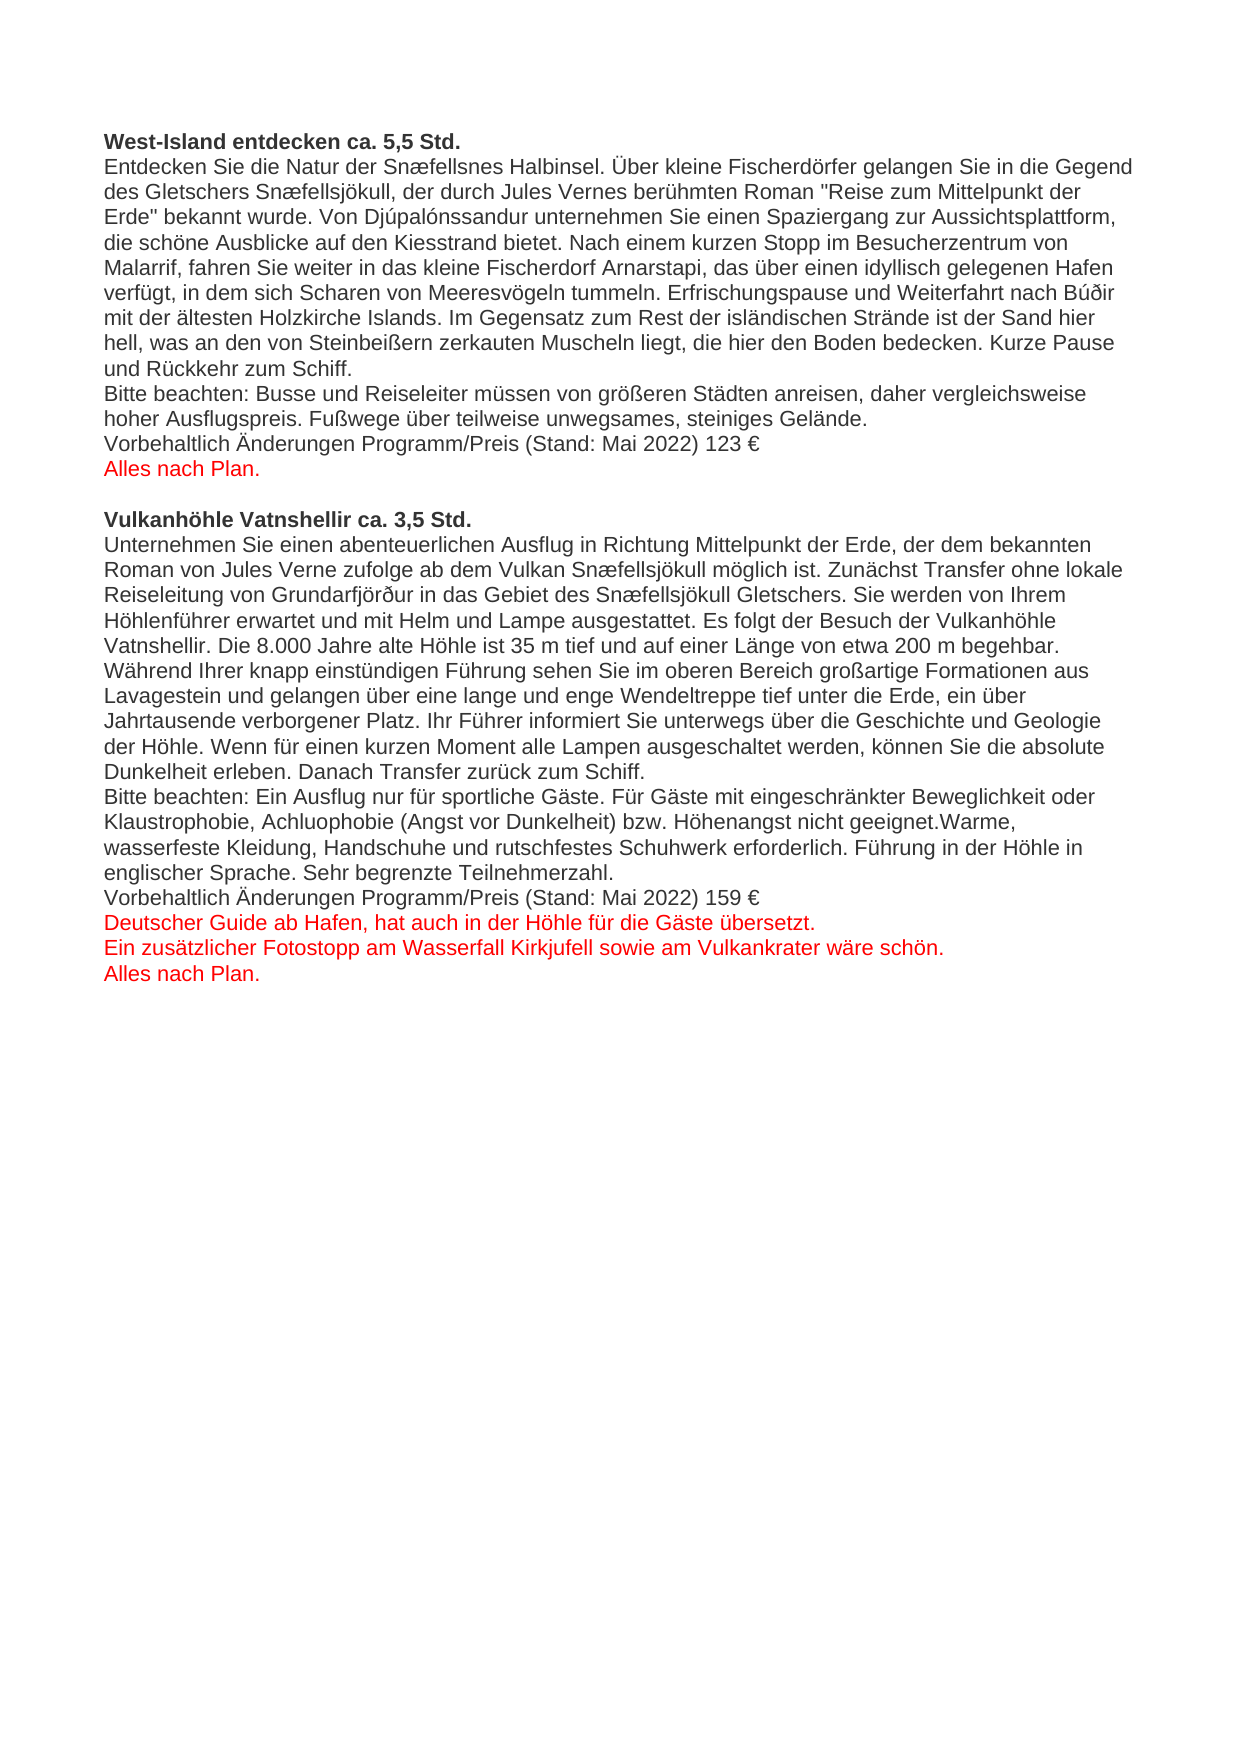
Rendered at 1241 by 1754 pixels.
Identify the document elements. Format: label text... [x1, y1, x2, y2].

text Bitte beachten: Ein Ausflug nur für sportliche Gäste. Für Gäste mit eingeschränkter Beweglichkeit oder Klaustrophobie, Achluophobie (Angst vor Dunkelheit) bzw. Höhenangst nicht geeignet.Warme, wasserfeste Kleidung, Handschuhe und rutschfestes Schuhwerk erforderlich. Führung in der Höhle in englischer Sprache. Sehr begrenzte Teilnehmerzahl. [103, 784, 1137, 885]
text Entdecken Sie die Natur der Snæfellsnes Halbinsel. Über kleine Fischerdörfer gelangen Sie in die Gegend des Gletschers Snæfellsjökull, der durch Jules Vernes berühmten Roman "Reise zum Mittelpunkt der Erde" bekannt wurde. Von Djúpalónssandur unternehmen Sie einen Spaziergang zur Aussichtsplattform, die schöne Ausblicke auf den Kiesstrand bietet. Nach einem kurzen Stopp im Besucherzentrum von Malarrif, fahren Sie weiter in das kleine Fischerdorf Arnarstapi, das über einen idyllisch gelegenen Hafen verfügt, in dem sich Scharen von Meeresvögeln tummeln. Erfrischungspause und Weiterfahrt nach Búðir mit der ältesten Holzkirche Islands. Im Gegensatz zum Rest der isländischen Strände ist der Sand hier hell, was an den von Steinbeißern zerkauten Muscheln liegt, die hier den Boden bedecken. Kurze Pause und Rückkehr zum Schiff. [103, 154, 1137, 381]
text Deutscher Guide ab Hafen, hat auch in der Höhle für die Gäste übersetzt. [103, 910, 1137, 935]
text Ein zusätzlicher Fotostopp am Wasserfall Kirkjufell sowie am Vulkankrater wäre schön. [103, 935, 1137, 961]
text Vulkanhöhle Vatnshellir ca. 3,5 Std. [103, 507, 1137, 532]
text Vorbehaltlich Änderungen Programm/Preis (Stand: Mai 2022) 123 € [103, 431, 1137, 456]
text Unternehmen Sie einen abenteuerlichen Ausflug in Richtung Mittelpunkt der Erde, der dem bekannten Roman von Jules Verne zufolge ab dem Vulkan Snæfellsjökull möglich ist. Zunächst Transfer ohne lokale Reiseleitung von Grundarfjörður in das Gebiet des Snæfellsjökull Gletschers. Sie werden von Ihrem Höhlenführer erwartet und mit Helm und Lampe ausgestattet. Es folgt der Besuch der Vulkanhöhle Vatnshellir. Die 8.000 Jahre alte Höhle ist 35 m tief und auf einer Länge von etwa 200 m begehbar. Während Ihrer knapp einstündigen Führung sehen Sie im oberen Bereich großartige Formationen aus Lavagestein und gelangen über eine lange und enge Wendeltreppe tief unter die Erde, ein über Jahrtausende verborgener Platz. Ihr Führer informiert Sie unterwegs über die Geschichte und Geologie der Höhle. Wenn für einen kurzen Moment alle Lampen ausgeschaltet werden, können Sie die absolute Dunkelheit erleben. Danach Transfer zurück zum Schiff. [103, 532, 1137, 784]
text Bitte beachten: Busse und Reiseleiter müssen von größeren Städten anreisen, daher vergleichsweise hoher Ausflugspreis. Fußwege über teilweise unwegsames, steiniges Gelände. [103, 381, 1137, 431]
text West-Island entdecken ca. 5,5 Std. [103, 129, 1137, 154]
text Vorbehaltlich Änderungen Programm/Preis (Stand: Mai 2022) 159 € [103, 885, 1137, 910]
text Alles nach Plan. [103, 961, 1137, 986]
text Alles nach Plan. [103, 456, 1137, 482]
